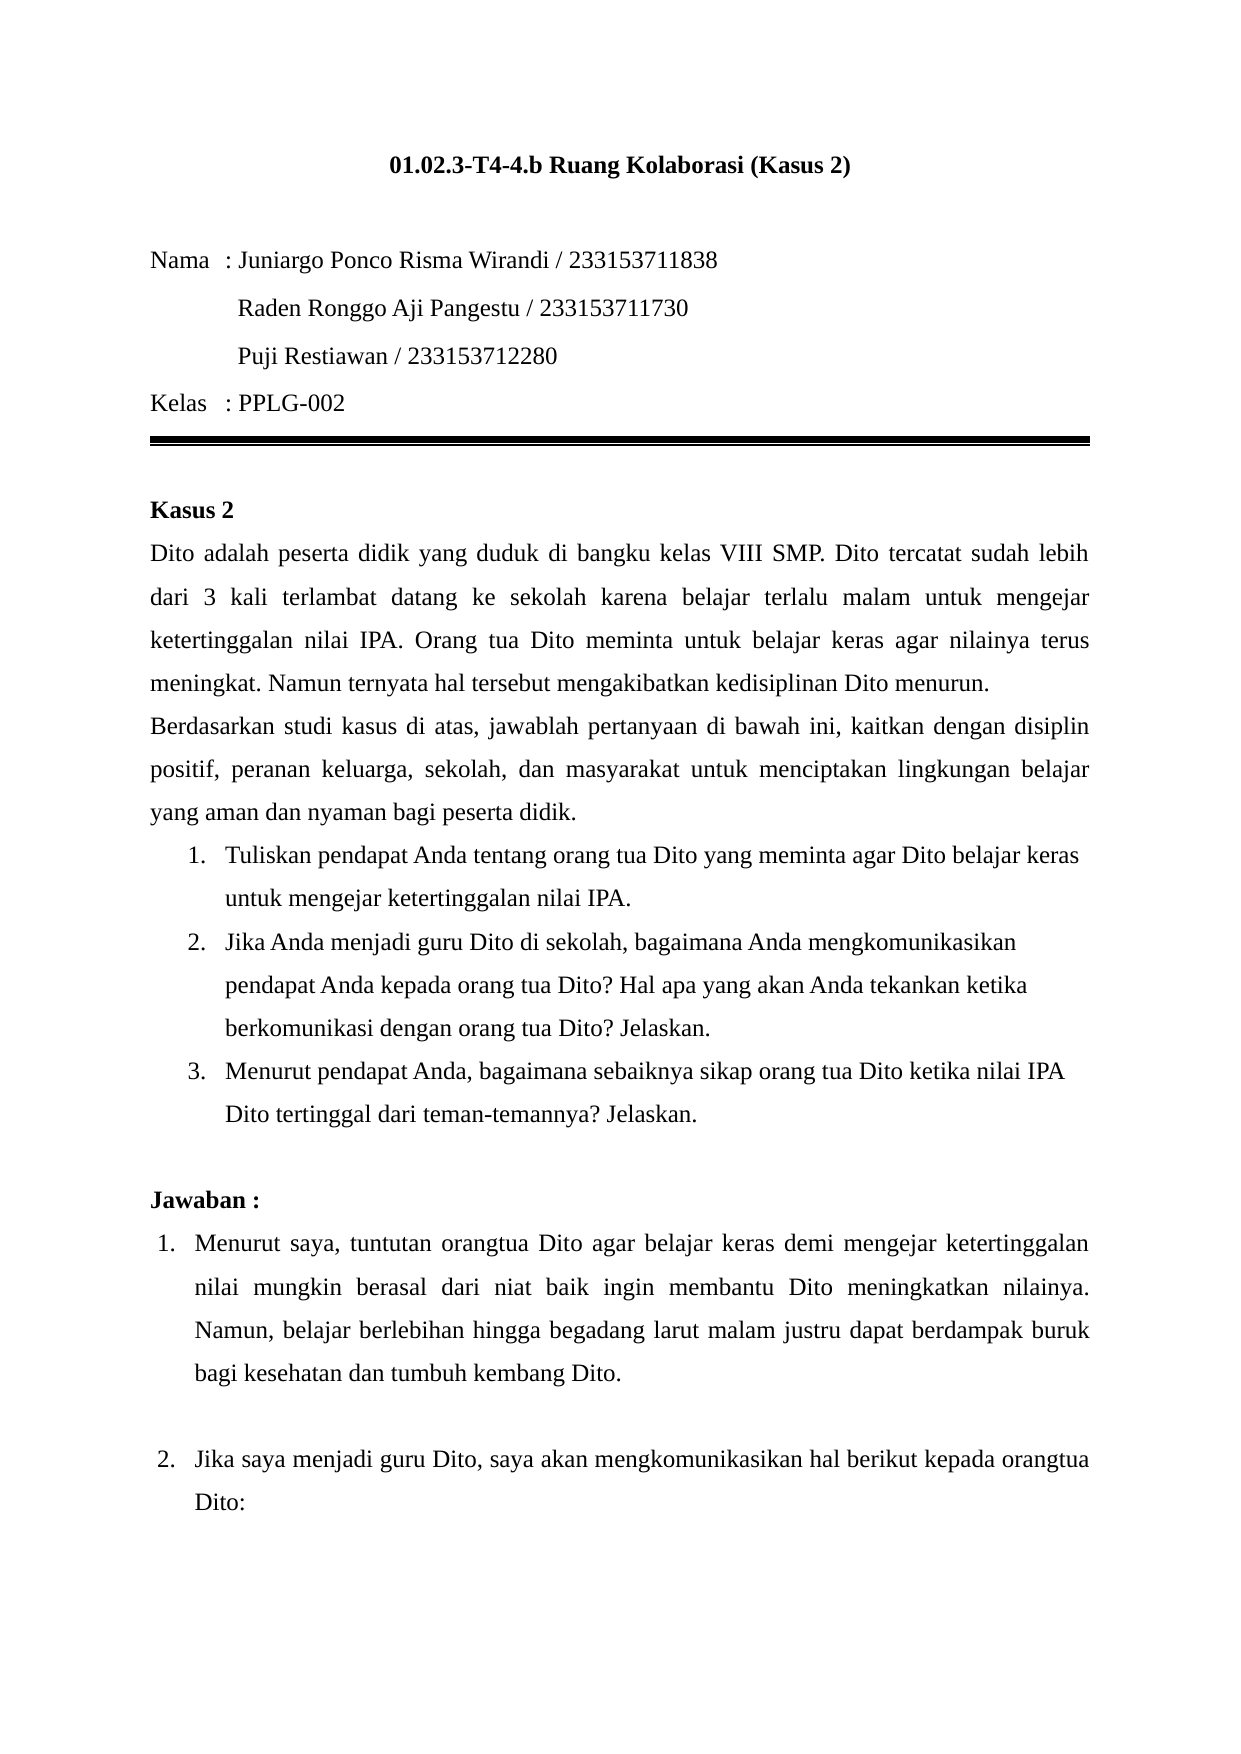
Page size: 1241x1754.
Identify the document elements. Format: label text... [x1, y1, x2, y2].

text Nama : Juniargo Ponco Risma Wirandi / 233153711838 [150, 245, 1090, 274]
list Menurut pendapat Anda, bagaimana sebaiknya sikap orang tua Dito ketika nilai IPA Dito tertinggal dari teman-temannya? Jelaskan. [187, 1056, 1090, 1128]
text Dito adalah peserta didik yang duduk di bangku kelas VIII SMP. Dito tercatat sudah lebih dari 3 kali terlambat datang ke sekolah karena belajar terlalu malam untuk mengejar ketertinggalan nilai IPA. Orang tua Dito meminta untuk belajar keras agar nilainya terus meningkat. Namun ternyata hal tersebut mengakibatkan kedisiplinan Dito menurun. [150, 538, 1090, 697]
text Raden Ronggo Aji Pangestu / 233153711730 [225, 293, 1090, 322]
text Berdasarkan studi kasus di atas, jawablah pertanyaan di bawah ini, kaitkan dengan disiplin positif, peranan keluarga, sekolah, dan masyarakat untuk menciptakan lingkungan belajar yang aman dan nyaman bagi peserta didik. [150, 711, 1090, 826]
text Kasus 2 [150, 495, 1090, 524]
list Jika Anda menjadi guru Dito di sekolah, bagaimana Anda mengkomunikasikan pendapat Anda kepada orang tua Dito? Hal apa yang akan Anda tekankan ketika berkomunikasi dengan orang tua Dito? Jelaskan. [187, 927, 1090, 1042]
text Puji Restiawan / 233153712280 [150, 341, 1090, 369]
list Jika saya menjadi guru Dito, saya akan mengkomunikasikan hal berikut kepada orangtua Dito: [157, 1444, 1090, 1516]
text Kelas : PPLG-002 [150, 388, 1090, 417]
text Jawaban : [150, 1185, 1090, 1214]
list Menurut saya, tuntutan orangtua Dito agar belajar keras demi mengejar ketertinggalan nilai mungkin berasal dari niat baik ingin membantu Dito meningkatkan nilainya. Namun, belajar berlebihan hingga begadang larut malam justru dapat berdampak buruk bagi kesehatan dan tumbuh kembang Dito. [157, 1228, 1090, 1387]
text 01.02.3-T4-4.b Ruang Kolaborasi (Kasus 2) [150, 150, 1090, 179]
list Tuliskan pendapat Anda tentang orang tua Dito yang meminta agar Dito belajar keras untuk mengejar ketertinggalan nilai IPA. [187, 840, 1090, 912]
